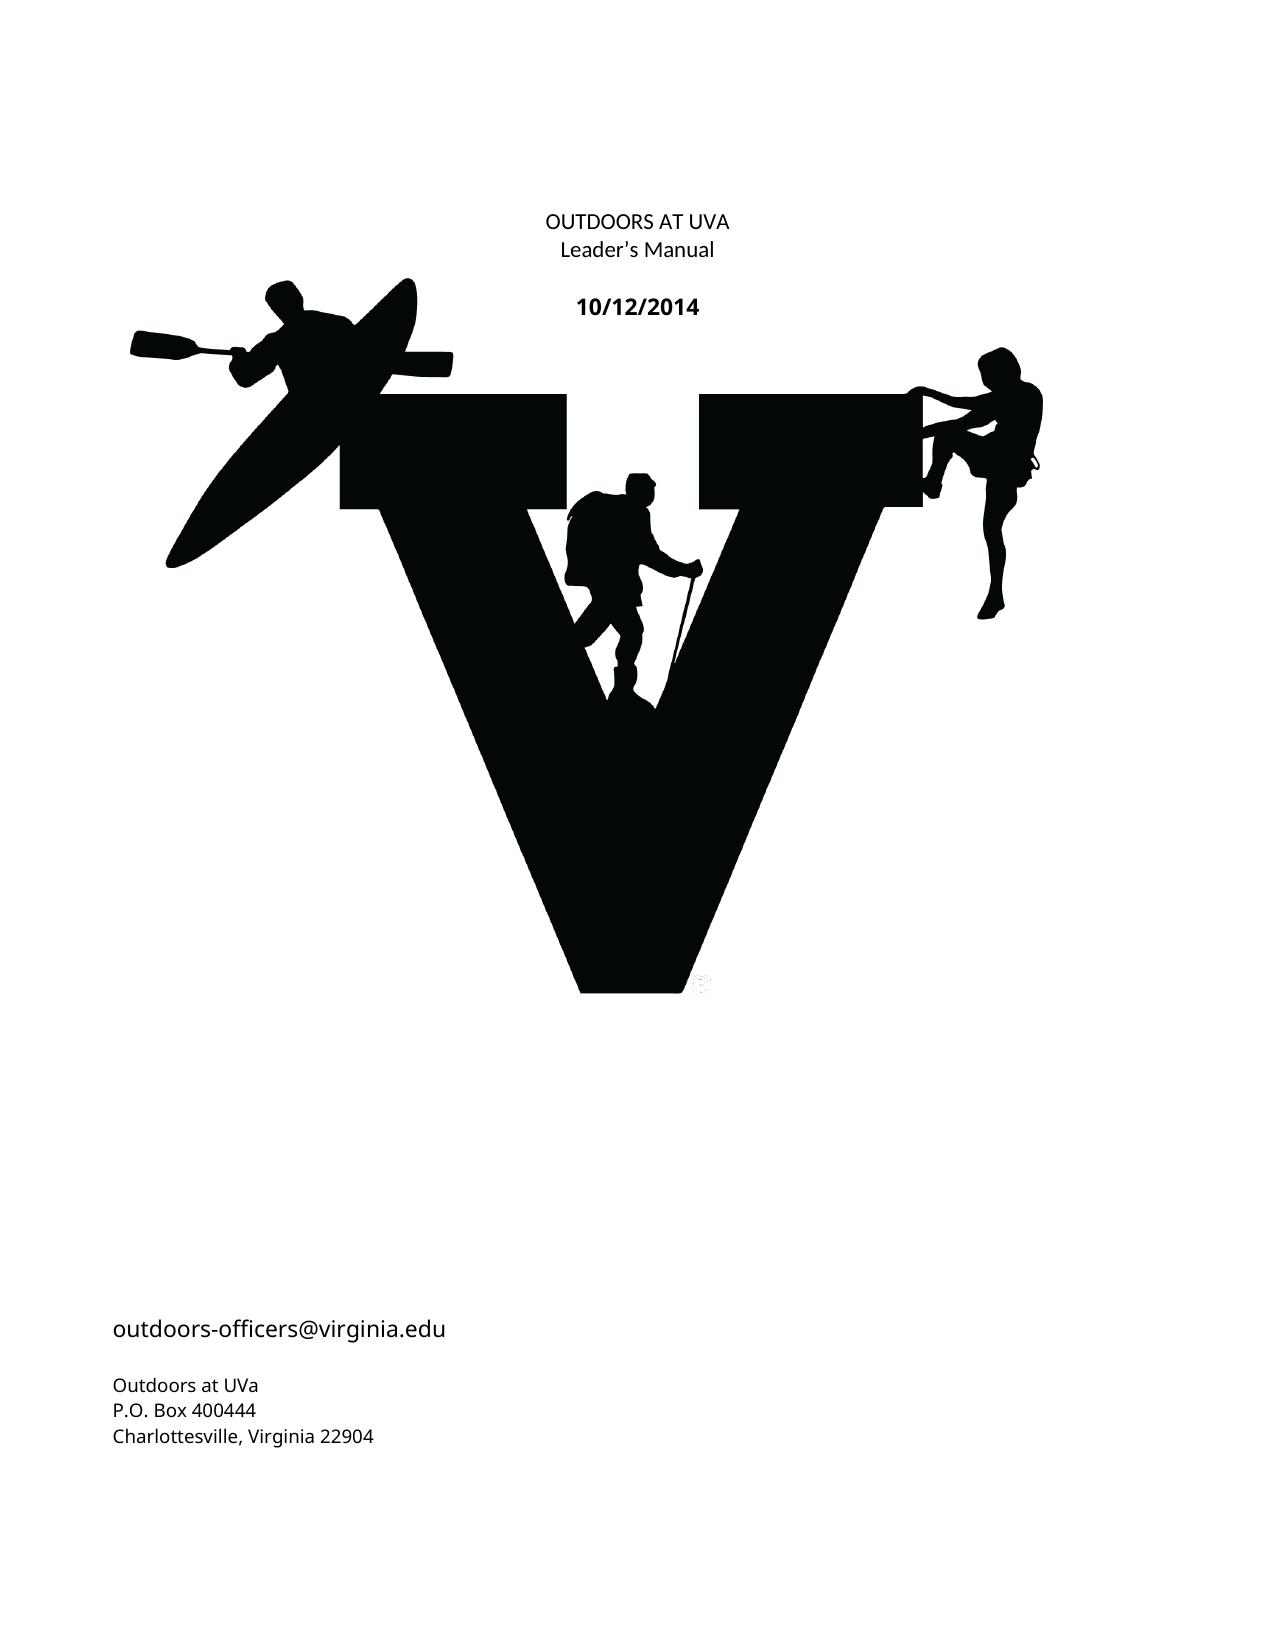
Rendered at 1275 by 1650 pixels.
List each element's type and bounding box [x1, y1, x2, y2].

picture [124, 267, 1055, 1000]
